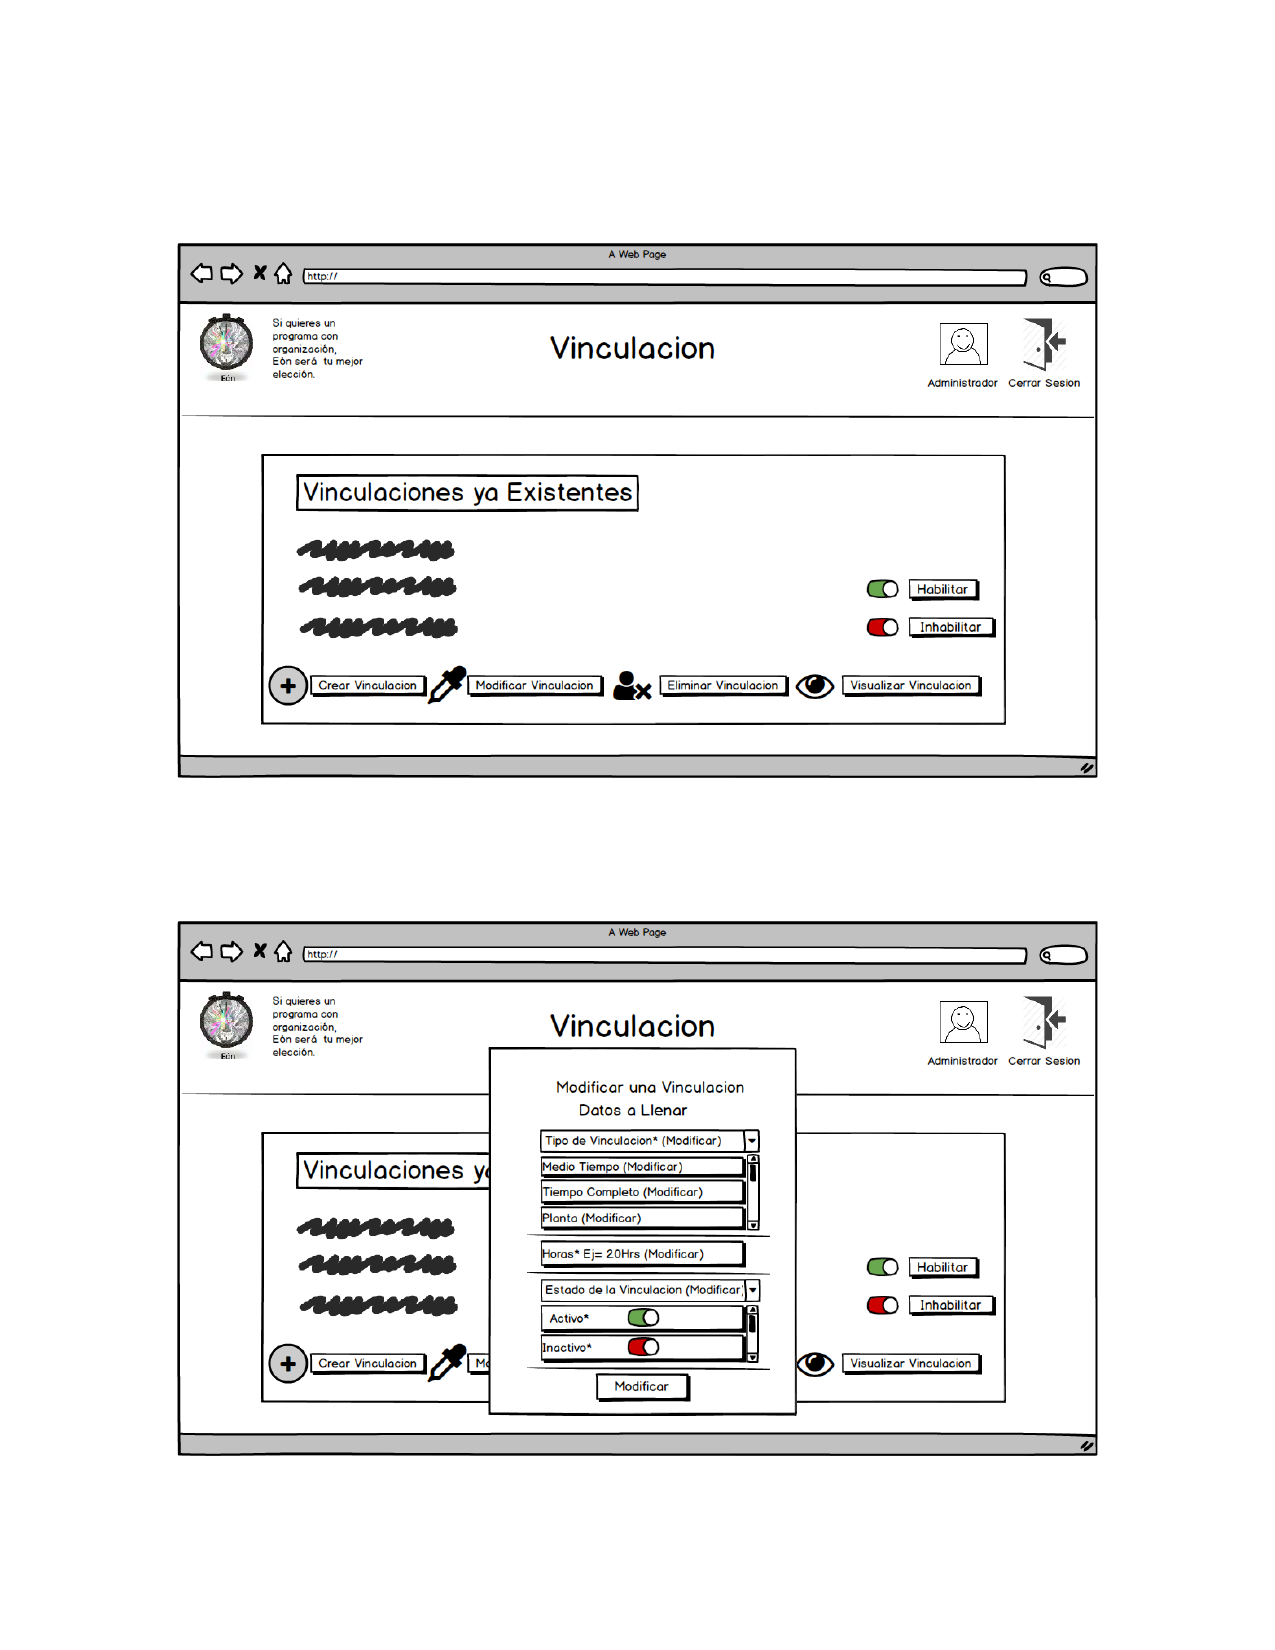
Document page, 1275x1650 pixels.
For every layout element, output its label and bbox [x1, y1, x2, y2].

picture [177, 921, 1098, 1456]
picture [177, 243, 1098, 778]
